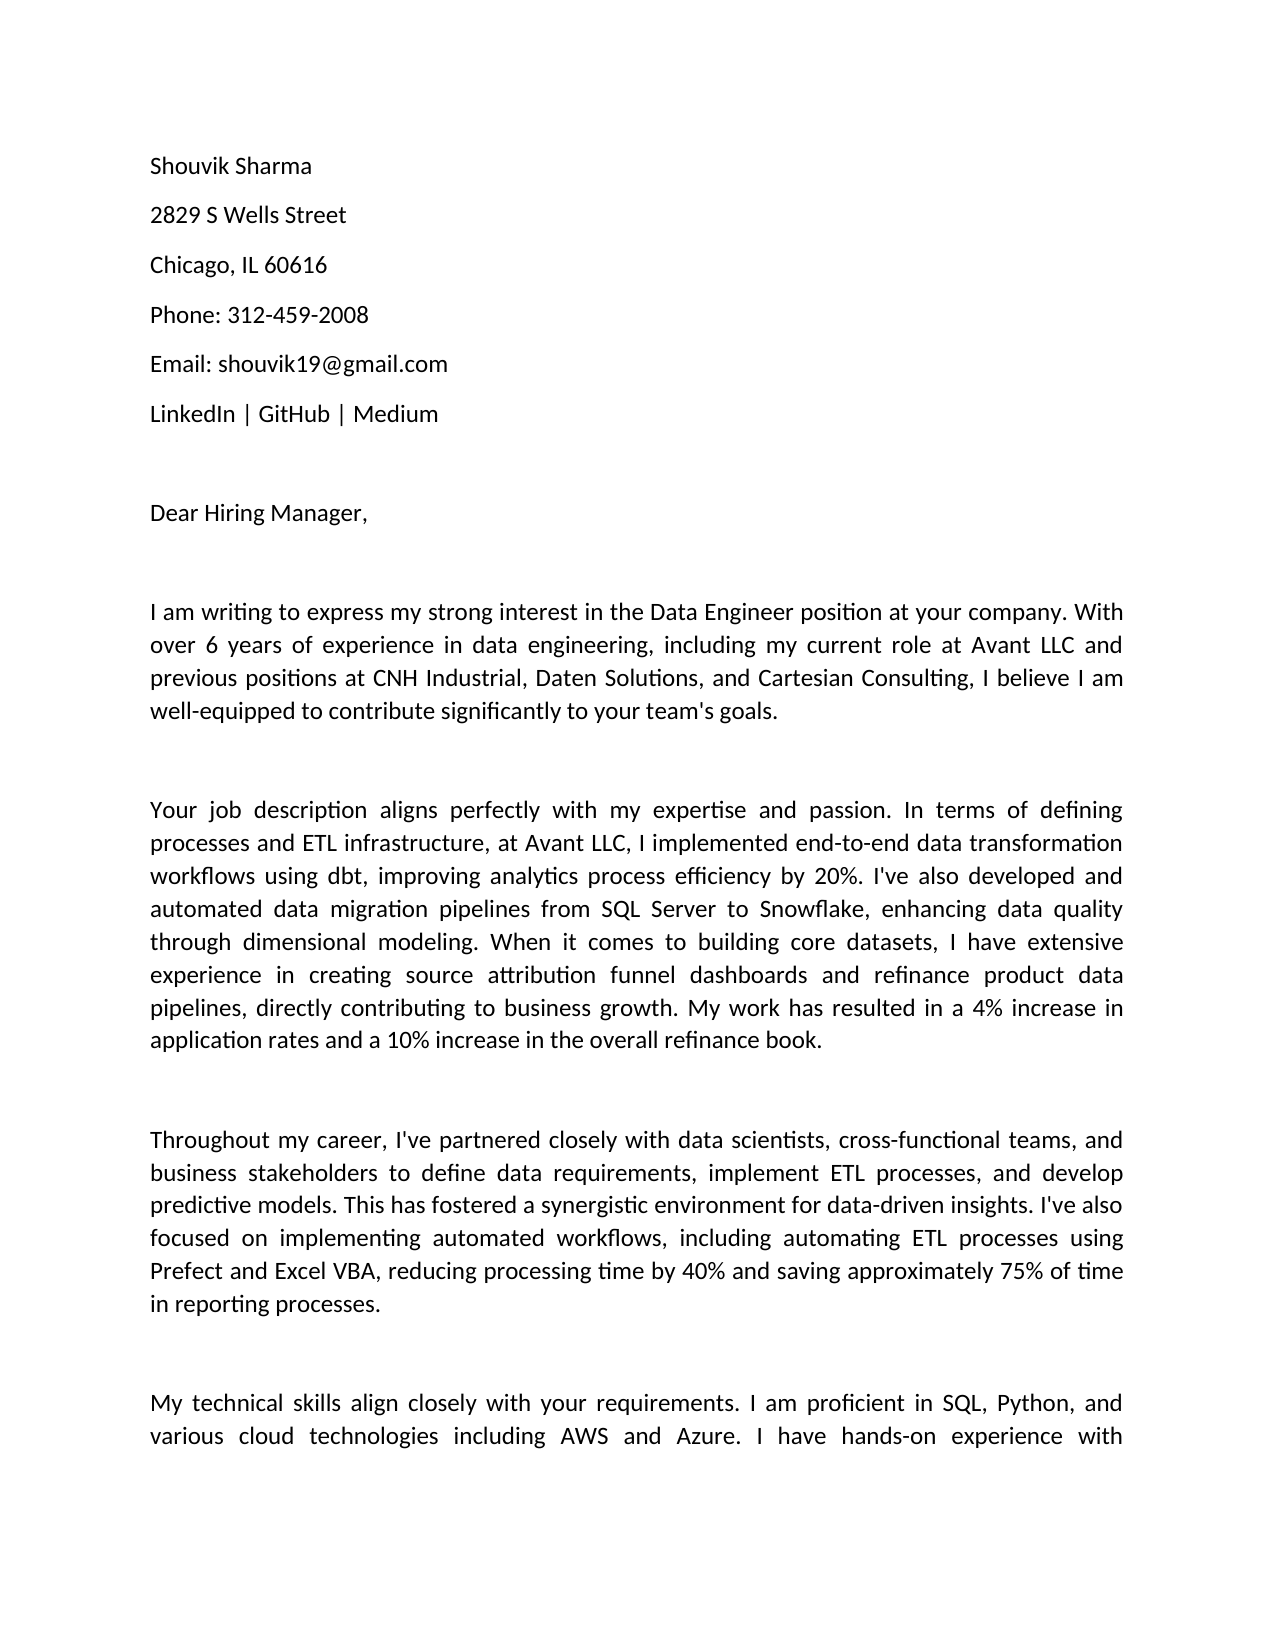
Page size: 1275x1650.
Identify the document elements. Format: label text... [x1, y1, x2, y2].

text LinkedIn | GitHub | Medium [150, 398, 1125, 428]
text Chicago, IL 60616 [150, 249, 1125, 280]
text 2829 S Wells Street [150, 199, 1125, 230]
text Dear Hiring Manager, [150, 497, 1125, 528]
text Shouvik Sharma [150, 150, 1125, 181]
text Your job description aligns perfectly with my expertise and passion. In terms of defining processes and ETL infrastructure, at Avant LLC, I implemented end-to-end data transformation workflows using dbt, improving analytics process efficiency by 20%. I've also developed and automated data migration pipelines from SQL Server to Snowflake, enhancing data quality through dimensional modeling. When it comes to building core datasets, I have extensive experience in creating source attribution funnel dashboards and refinance product data pipelines, directly contributing to business growth. My work has resulted in a 4% increase in application rates and a 10% increase in the overall refinance book. [150, 794, 1125, 1055]
text Throughout my career, I've partnered closely with data scientists, cross-functional teams, and business stakeholders to define data requirements, implement ETL processes, and develop predictive models. This has fostered a synergistic environment for data-driven insights. I've also focused on implementing automated workflows, including automating ETL processes using Prefect and Excel VBA, reducing processing time by 40% and saving approximately 75% of time in reporting processes. [150, 1124, 1125, 1319]
text I am writing to express my strong interest in the Data Engineer position at your company. With over 6 years of experience in data engineering, including my current role at Avant LLC and previous positions at CNH Industrial, Daten Solutions, and Cartesian Consulting, I believe I am well-equipped to contribute significantly to your team's goals. [150, 596, 1125, 726]
text Email: shouvik19@gmail.com [150, 348, 1125, 379]
text Phone: 312-459-2008 [150, 299, 1125, 329]
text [150, 1387, 1125, 1451]
